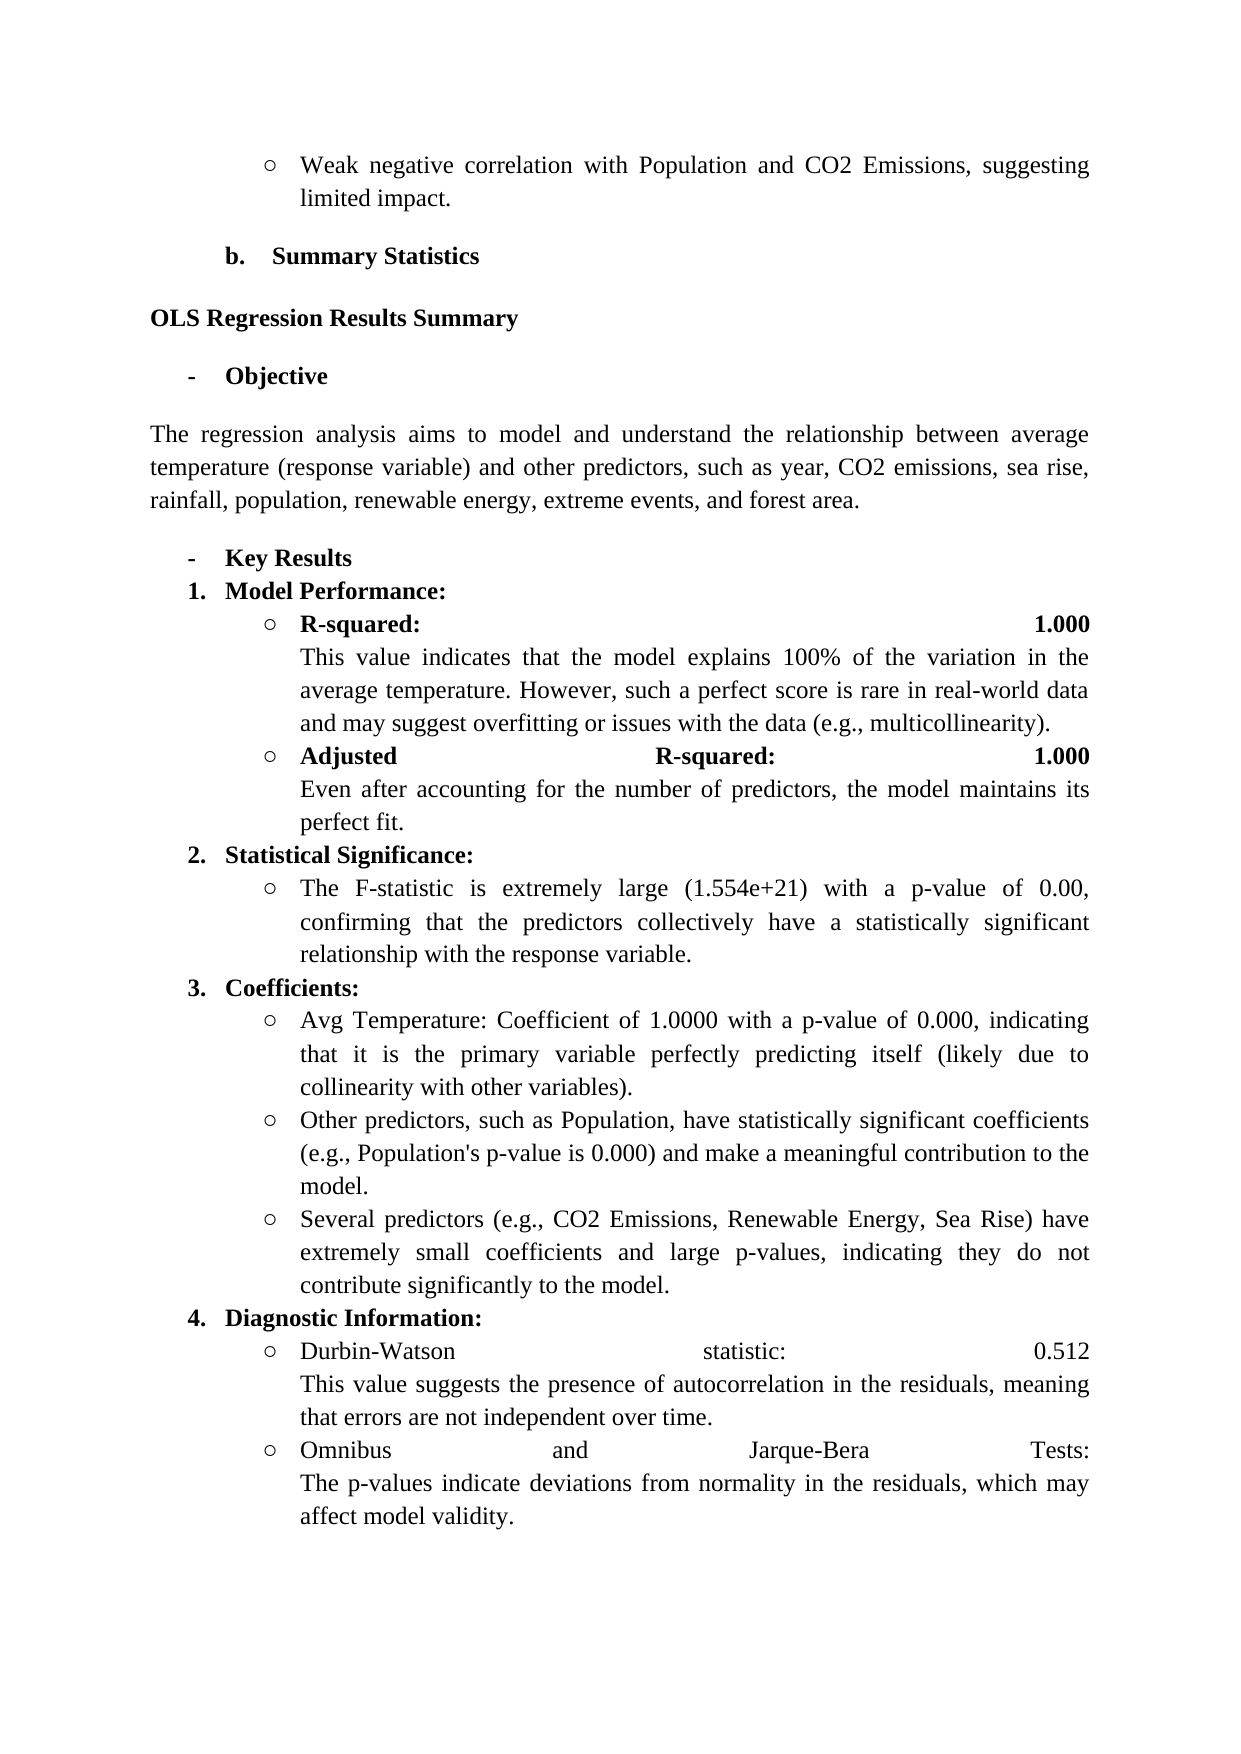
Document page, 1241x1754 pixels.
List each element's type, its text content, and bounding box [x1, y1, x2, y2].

list Other predictors, such as Population, have statistically significant coefficients (e.g., Population's p-value is 0.000) and make a meaningful contribution to the model. [262, 1105, 1090, 1199]
list Coefficients: [187, 973, 1090, 1001]
list Summary Statistics [225, 241, 1090, 270]
list Statistical Significance: [187, 841, 1090, 869]
list R-squared: 1.000 This value indicates that the model explains 100% of the variation in the average temperature. However, such a perfect score is rare in real-world data and may suggest overfitting or issues with the data (e.g., multicollinearity). [262, 609, 1090, 737]
list Omnibus and Jarque-Bera Tests: The p-values indicate deviations from normality in the residuals, which may affect model validity. [262, 1435, 1090, 1530]
list Diagnostic Information: [187, 1303, 1090, 1332]
list Objective [187, 361, 1090, 390]
list The F-statistic is extremely large (1.554e+21) with a p-value of 0.00, confirming that the predictors collectively have a statistically significant relationship with the response variable. [262, 873, 1090, 968]
list Several predictors (e.g., CO2 Emissions, Renewable Energy, Sea Rise) have extremely small coefficients and large p-values, indicating they do not contribute significantly to the model. [262, 1204, 1090, 1298]
list Avg Temperature: Coefficient of 1.0000 with a p-value of 0.000, indicating that it is the primary variable perfectly predicting itself (likely due to collinearity with other variables). [262, 1006, 1090, 1100]
text OLS Regression Results Summary [150, 303, 1090, 332]
list Durbin-Watson statistic: 0.512 This value suggests the presence of autocorrelation in the residuals, meaning that errors are not independent over time. [262, 1336, 1090, 1431]
list Model Performance: [187, 576, 1090, 605]
list Key Results [187, 543, 1090, 572]
list Weak negative correlation with Population and CO2 Emissions, suggesting limited impact. [262, 150, 1090, 212]
list Adjusted R-squared: 1.000 Even after accounting for the number of predictors, the model maintains its perfect fit. [262, 741, 1090, 836]
text The regression analysis aims to model and understand the relationship between average temperature (response variable) and other predictors, such as year, CO2 emissions, sea rise, rainfall, population, renewable energy, extreme events, and forest area. [150, 419, 1090, 514]
